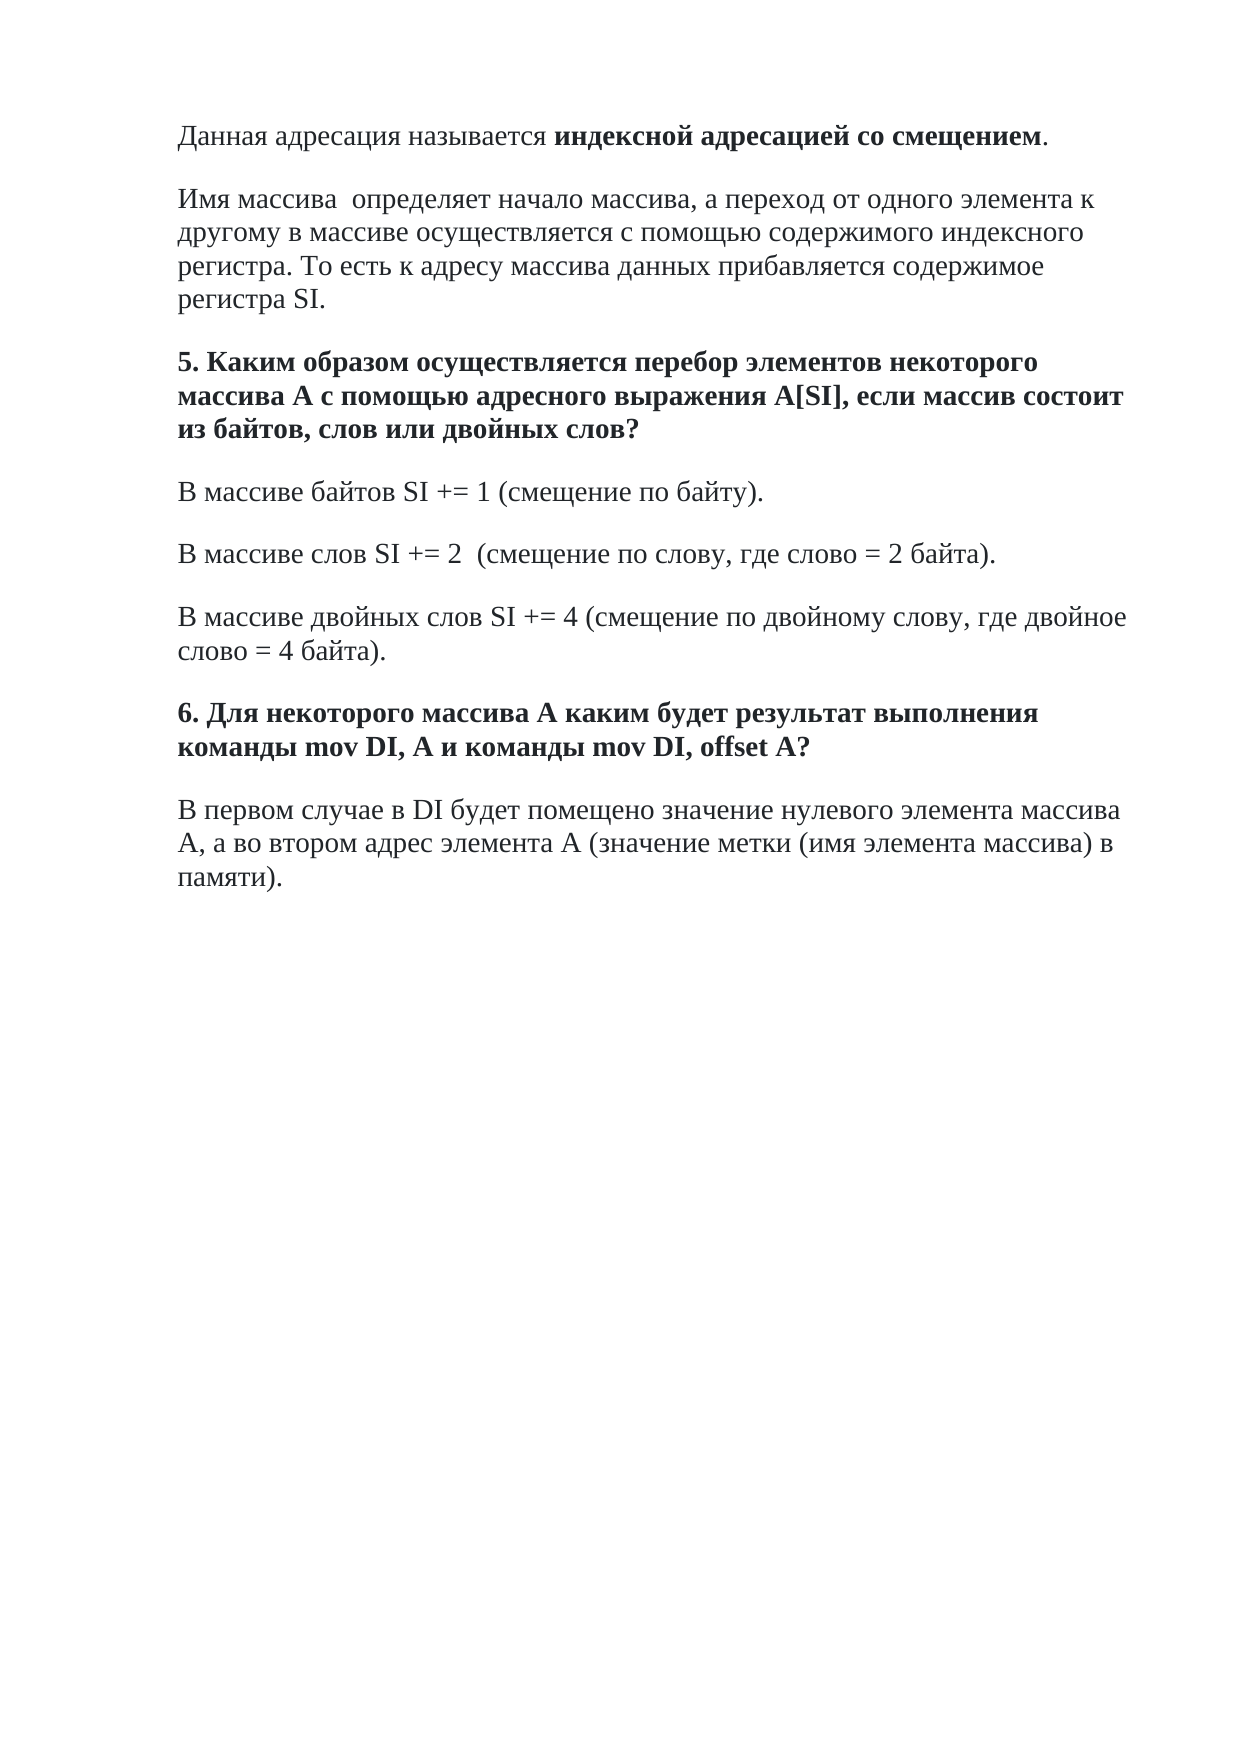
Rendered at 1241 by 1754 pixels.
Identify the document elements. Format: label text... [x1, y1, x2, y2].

text В массиве двойных слов SI += 4 (смещение по двойному слову, где двойное слово = 4 байта). [177, 599, 1152, 666]
text Данная адресация называется индексной адресацией со смещением. [177, 118, 1152, 152]
text В массиве слов SI += 2 (смещение по слову, где слово = 2 байта). [177, 537, 1152, 570]
text Имя массива определяет начало массива, а переход от одного элемента к другому в массиве осуществляется с помощью содержимого индексного регистра. То есть к адресу массива данных прибавляется содержимое регистра SI. [177, 181, 1152, 315]
text 5. Каким образом осуществляется перебор элементов некоторого массива A с помощью адресного выражения A[SI], если массив состоит из байтов, слов или двойных слов? [177, 344, 1152, 445]
text В первом случае в DI будет помещено значение нулевого элемента массива A, а во втором адрес элемента A (значение метки (имя элемента массива) в памяти). [177, 792, 1152, 892]
text В массиве байтов SI += 1 (смещение по байту). [177, 474, 1152, 507]
text 6. Для некоторого массива A каким будет результат выполнения команды mov DI, A и команды mov DI, offset A? [177, 696, 1152, 763]
